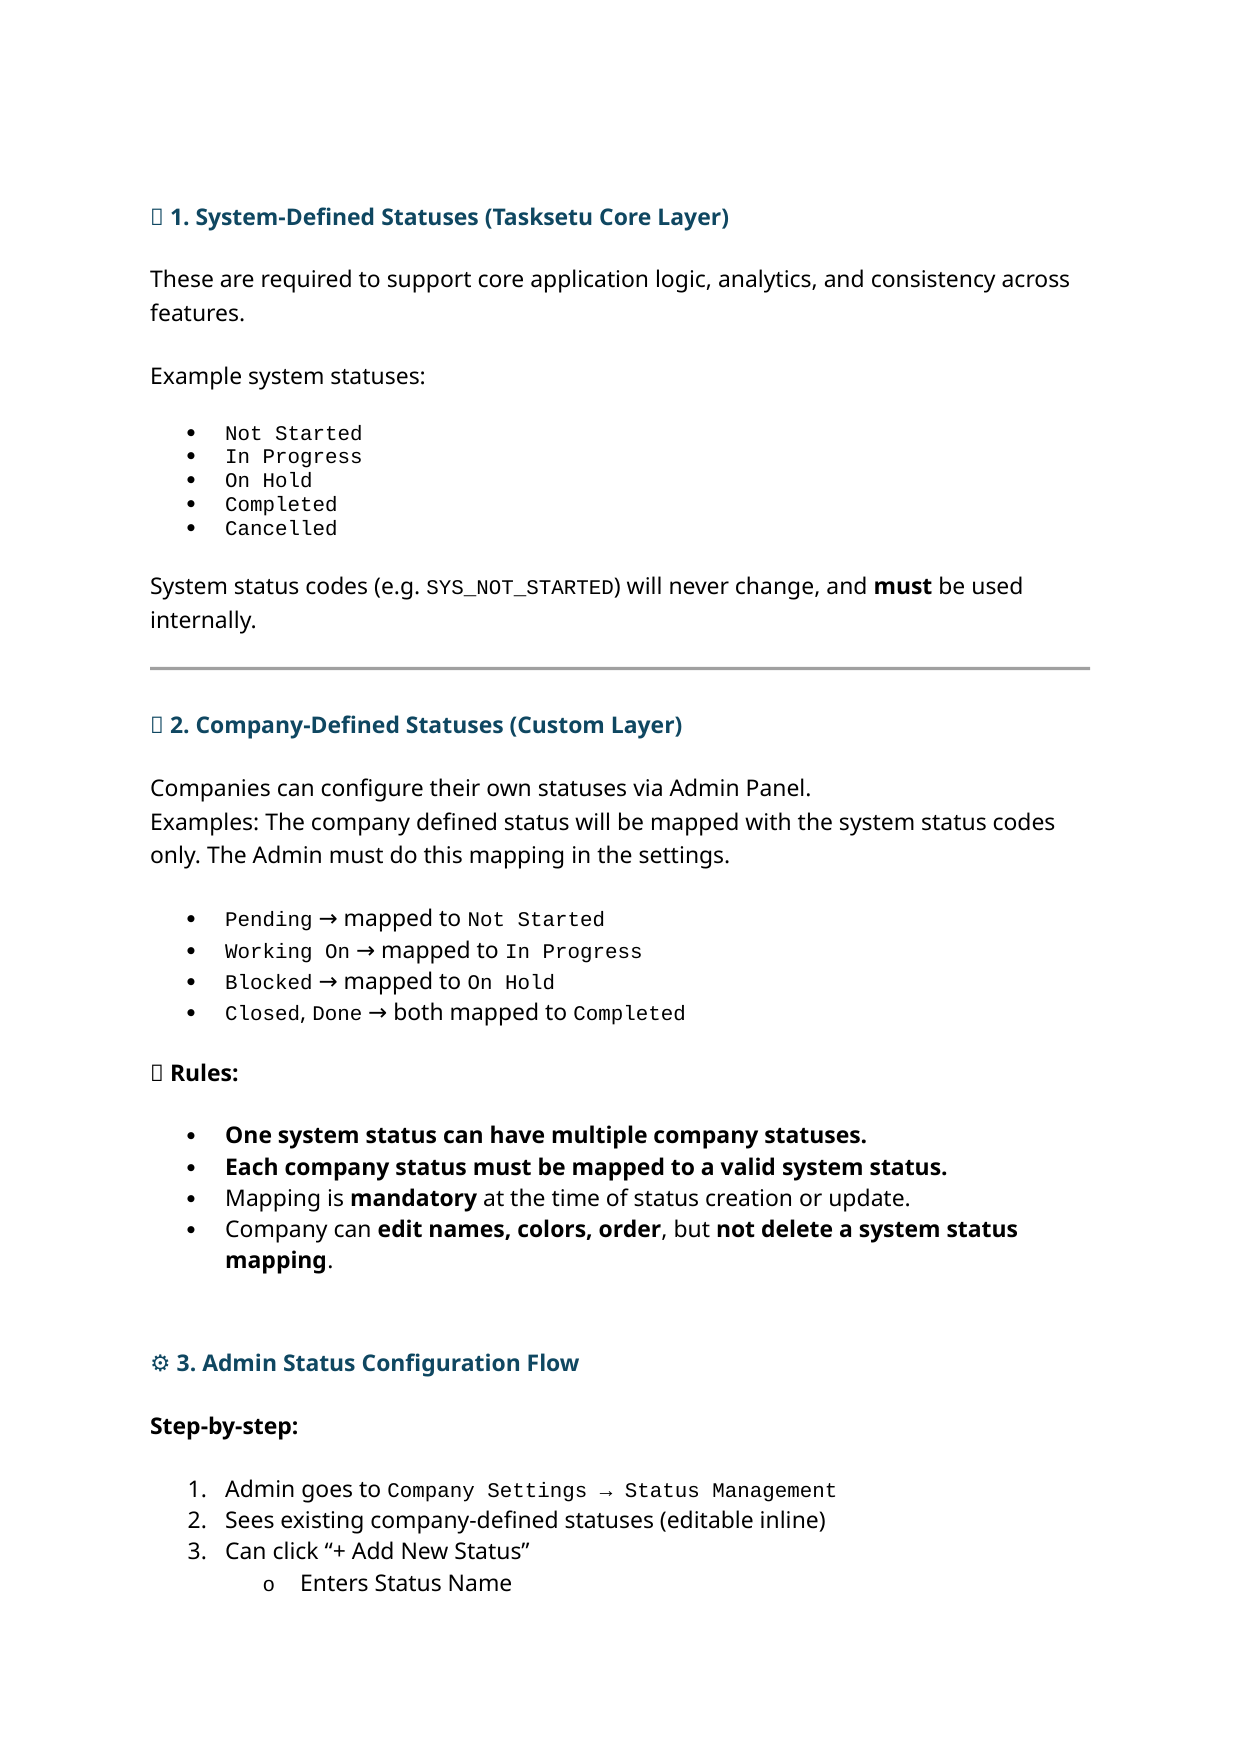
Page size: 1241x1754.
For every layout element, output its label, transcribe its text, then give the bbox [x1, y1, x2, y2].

subtitle ⚙️ 3. Admin Status Configuration Flow [150, 1347, 1090, 1378]
list Cancelled [187, 517, 1090, 541]
list Sees existing company-defined statuses (editable inline) [187, 1504, 1090, 1535]
text Companies can configure their own statuses via Admin Panel. Examples: The company defined status will be mapped with the system status codes only. The Admin must do this mapping in the settings. [150, 772, 1090, 871]
list Closed, Done → both mapped to Completed [187, 996, 1090, 1027]
subtitle 🏢 2. Company-Defined Statuses (Custom Layer) [150, 709, 1090, 740]
text 🧩 Rules: [150, 1057, 1090, 1088]
text Example system statuses: [150, 360, 1090, 391]
subtitle 🧱 1. System-Defined Statuses (Tasksetu Core Layer) [150, 200, 1090, 232]
text Step-by-step: [150, 1410, 1090, 1441]
list Mapping is mandatory at the time of status creation or update. [187, 1182, 1090, 1213]
list Completed [187, 494, 1090, 517]
list Company can edit names, colors, order, but not delete a system status mapping. [187, 1213, 1090, 1276]
list Can click “+ Add New Status” [187, 1535, 1090, 1567]
text These are required to support core application logic, analytics, and consistency across features. [150, 263, 1090, 328]
list In Progress [187, 447, 1090, 470]
list One system status can have multiple company statuses. [187, 1119, 1090, 1151]
list Blocked → mapped to On Hold [187, 965, 1090, 996]
list On Hold [187, 470, 1090, 494]
list Pending → mapped to Not Started [187, 902, 1090, 934]
list Admin goes to Company Settings → Status Management [187, 1473, 1090, 1504]
list Not Started [187, 423, 1090, 447]
list Each company status must be mapped to a valid system status. [187, 1151, 1090, 1182]
list Enters Status Name [262, 1567, 1090, 1598]
list Working On → mapped to In Progress [187, 934, 1090, 965]
text System status codes (e.g. SYS_NOT_STARTED) will never change, and must be used internally. [150, 570, 1090, 635]
